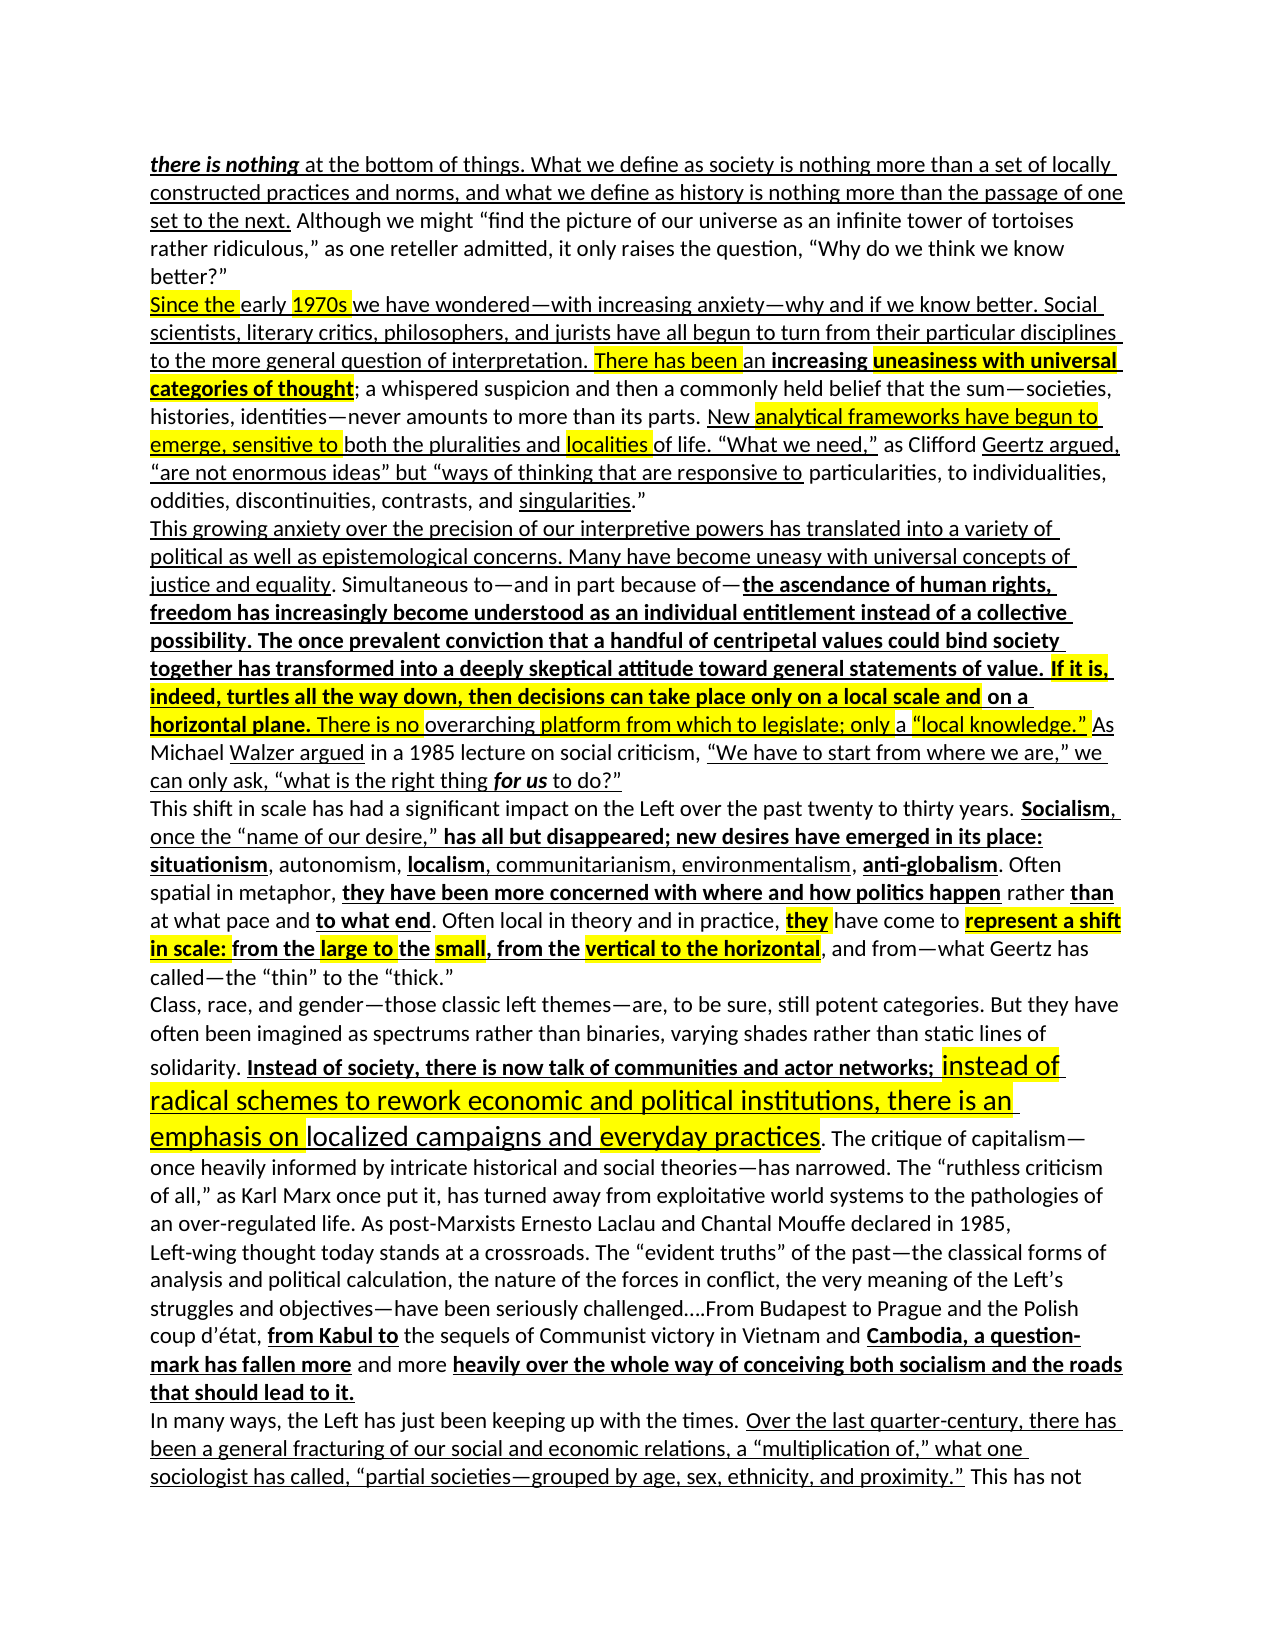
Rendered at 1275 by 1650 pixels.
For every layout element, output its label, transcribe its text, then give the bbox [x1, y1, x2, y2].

text Left-wing thought today stands at a crossroads. The “evident truths” of the past—the classical forms of analysis and political calculation, the nature of the forces in conflict, the very meaning of the Left’s struggles and objectives—have been seriously challenged….From Budapest to Prague and the Polish coup d’état, from Kabul to the sequels of Communist victory in Vietnam and Cambodia, a question-mark has fallen more and more heavily over the whole way of conceiving both socialism and the roads that should lead to it. [150, 1238, 1125, 1406]
text This growing anxiety over the precision of our interpretive powers has translated into a variety of political as well as epistemological concerns. Many have become uneasy with universal concepts of justice and equality. Simultaneous to—and in part because of—the ascendance of human rights, freedom has increasingly become understood as an individual entitlement instead of a collective possibility. The once prevalent conviction that a handful of centripetal values could bind society together has transformed into a deeply skeptical attitude toward general statements of value. If it is, indeed, turtles all the way down, then decisions can take place only on a local scale and on a horizontal plane. There is no overarching platform from which to legislate; only a “local knowledge.” As Michael Walzer argued in a 1985 lecture on social criticism, “We have to start from where we are,” we can only ask, “what is the right thing for us to do?” [150, 514, 1125, 794]
text This shift in scale has had a significant impact on the Left over the past twenty to thirty years. Socialism, once the “name of our desire,” has all but disappeared; new desires have emerged in its place: situationism, autonomism, localism, communitarianism, environmentalism, anti-globalism. Often spatial in metaphor, they have been more concerned with where and how politics happen rather than at what pace and to what end. Often local in theory and in practice, they have come to represent a shift in scale: from the large to the small, from the vertical to the horizontal, and from—what Geertz has called—the “thin” to the “thick.” [150, 794, 1125, 991]
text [150, 1406, 1125, 1490]
text Class, race, and gender—those classic left themes—are, to be sure, still potent categories. But they have often been imagined as spectrums rather than binaries, varying shades rather than static lines of solidarity. Instead of society, there is now talk of communities and actor networks; instead of radical schemes to rework economic and political institutions, there is an emphasis on localized campaigns and everyday practices. The critique of capitalism—once heavily informed by intricate historical and social theories—has narrowed. The “ruthless criticism of all,” as Karl Marx once put it, has turned away from exploitative world systems to the pathologies of an over-regulated life. As post-Marxists Ernesto Laclau and Chantal Mouffe declared in 1985, [150, 991, 1125, 1238]
text Since the early 1970s we have wondered—with increasing anxiety—why and if we know better. Social scientists, literary critics, philosophers, and jurists have all begun to turn from their particular disciplines to the more general question of interpretation. There has been an increasing uneasiness with universal categories of thought; a whispered suspicion and then a commonly held belief that the sum—societies, histories, identities—never amounts to more than its parts. New analytical frameworks have begun to emerge, sensitive to both the pluralities and localities of life. “What we need,” as Clifford Geertz argued, “are not enormous ideas” but “ways of thinking that are responsive to particularities, to individualities, oddities, discontinuities, contrasts, and singularities.” [150, 290, 1125, 514]
